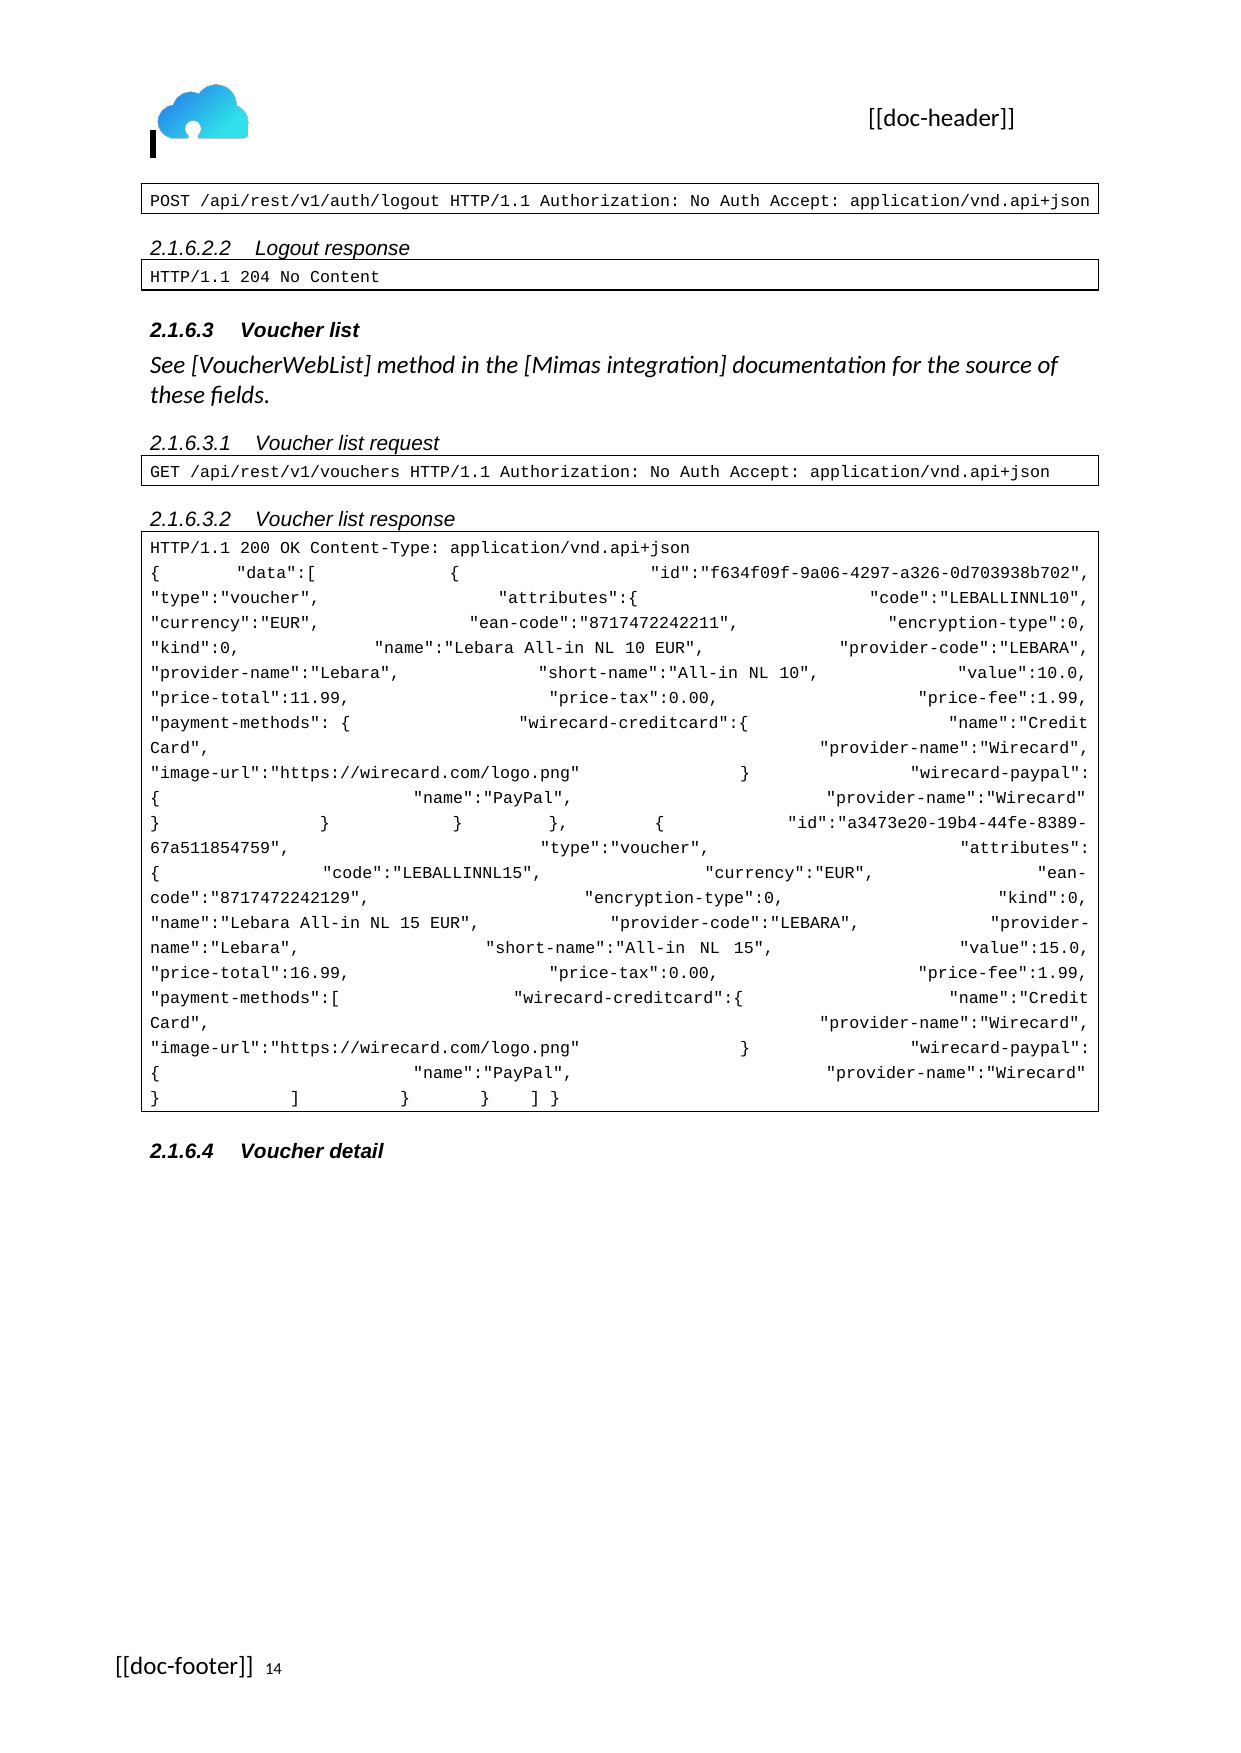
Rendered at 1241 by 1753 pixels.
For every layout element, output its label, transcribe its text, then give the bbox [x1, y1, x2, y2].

text See [VoucherWebList] method in the [Mimas integration] documentation for the source of these fields. [150, 349, 1090, 410]
text GET /api/rest/v1/vouchers HTTP/1.1 Authorization: No Auth Accept: application/vnd.api+json [142, 456, 1098, 485]
text { "data":[ { "id":"f634f09f-9a06-4297-a326-0d703938b702", "type":"voucher", "attributes":{ "code":"LEBALLINNL10", "currency":"EUR", "ean-code":"8717472242211", "encryption-type":0, "kind":0, "name":"Lebara All-in NL 10 EUR", "provider-code":"LEBARA", "provider-name":"Lebara", "short-name":"All-in NL 10", "value":10.0, "price-total":11.99, "price-tax":0.00, "price-fee":1.99, "payment-methods": { "wirecard-creditcard":{ "name":"Credit Card", "provider-name":"Wirecard", "image-url":"https://wirecard.com/logo.png" } "wirecard-paypal":{ "name":"PayPal", "provider-name":"Wirecard" } } } }, { "id":"a3473e20-19b4-44fe-8389-67a511854759", "type":"voucher", "attributes":{ "code":"LEBALLINNL15", "currency":"EUR", "ean-code":"8717472242129", "encryption-type":0, "kind":0, "name":"Lebara All-in NL 15 EUR", "provider-code":"LEBARA", "provider-name":"Lebara", "short-name":"All-in NL 15", "value":15.0, "price-total":16.99, "price-tax":0.00, "price-fee":1.99, "payment-methods":[ "wirecard-creditcard":{ "name":"Credit Card", "provider-name":"Wirecard", "image-url":"https://wirecard.com/logo.png" } "wirecard-paypal":{ "name":"PayPal", "provider-name":"Wirecard" } ] } } ] } [142, 556, 1098, 1111]
text HTTP/1.1 200 OK Content-Type: application/vnd.api+json [142, 532, 1098, 556]
subtitle Voucher list response [150, 507, 1090, 531]
subtitle Logout response [150, 235, 1090, 259]
subtitle Voucher list request [150, 431, 1090, 455]
picture [156, 73, 249, 153]
subtitle Voucher detail [150, 1137, 1090, 1164]
text POST /api/rest/v1/auth/logout HTTP/1.1 Authorization: No Auth Accept: application/vnd.api+json [142, 184, 1098, 213]
text HTTP/1.1 204 No Content [142, 260, 1098, 289]
subtitle Voucher list [150, 316, 1090, 343]
